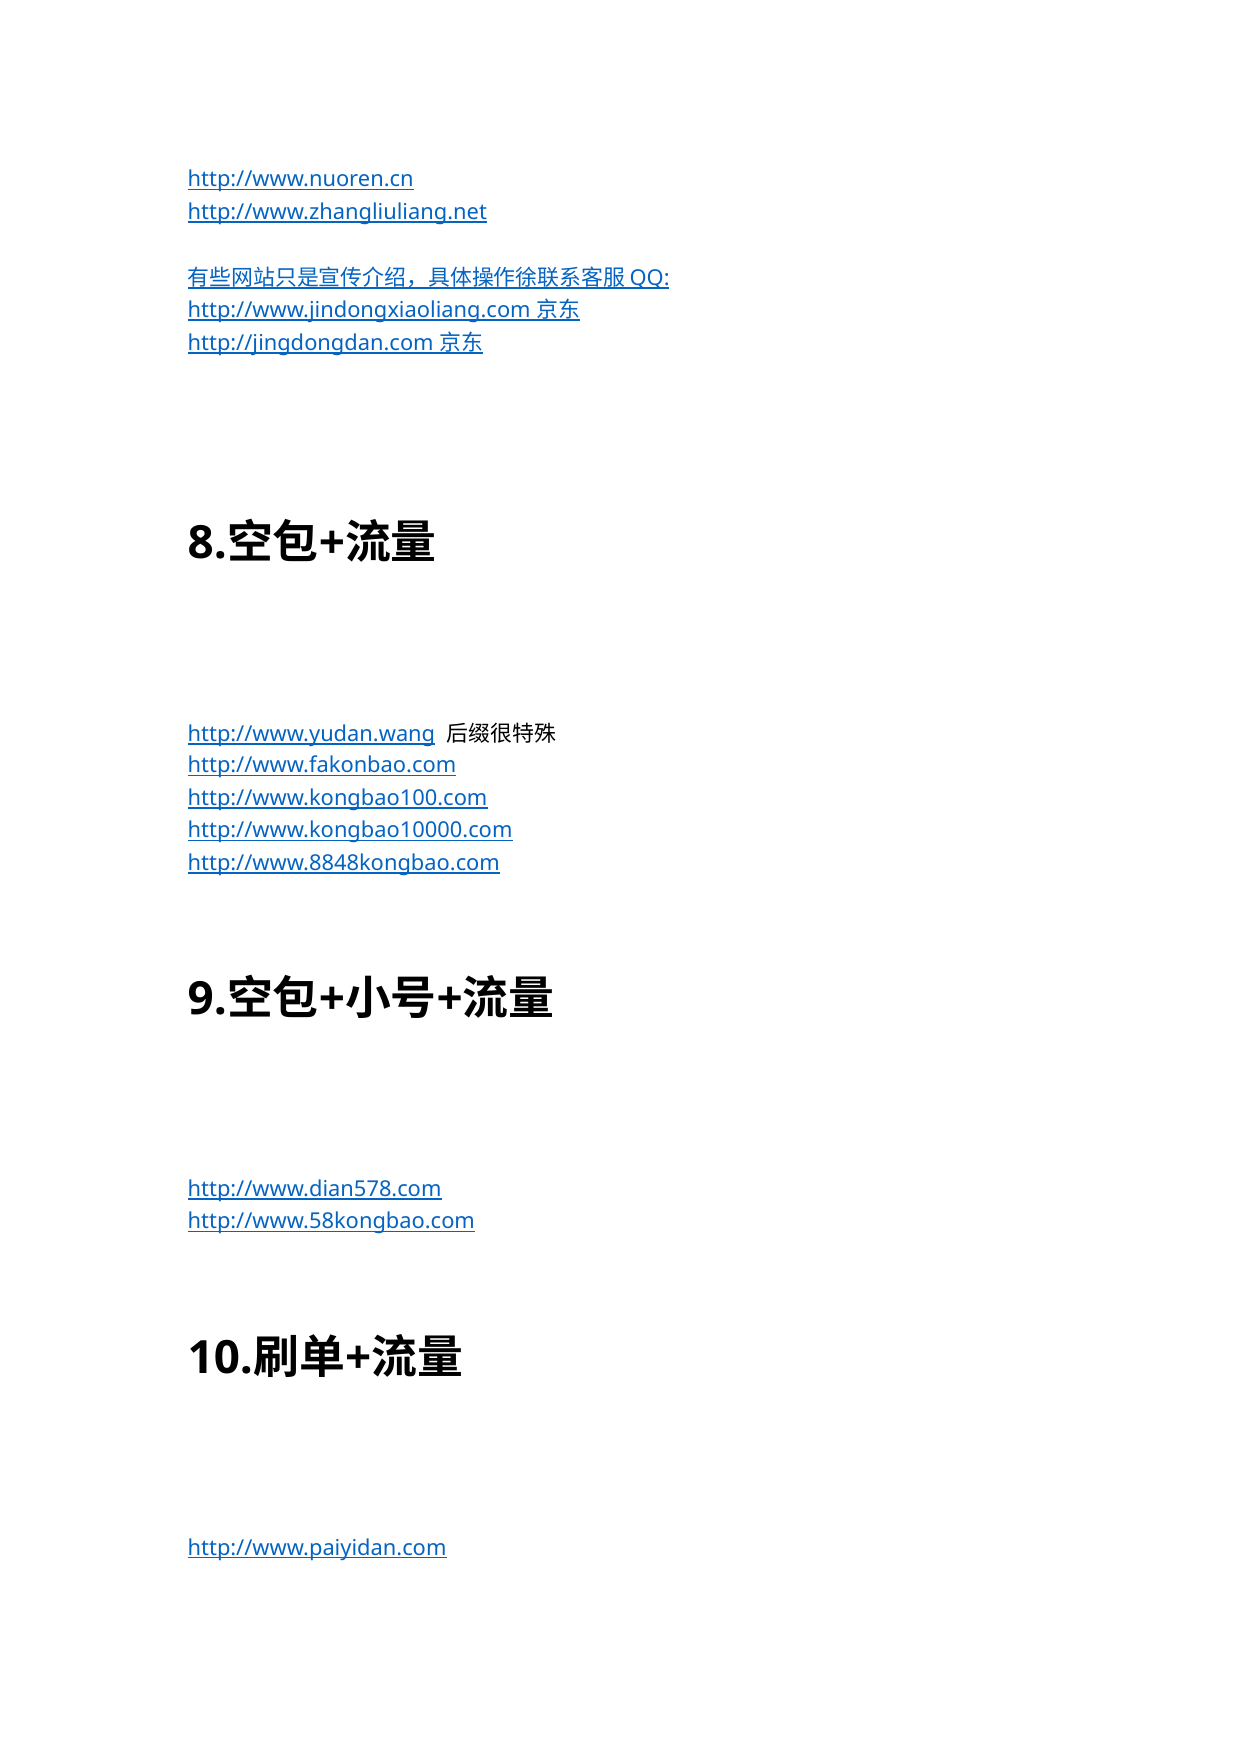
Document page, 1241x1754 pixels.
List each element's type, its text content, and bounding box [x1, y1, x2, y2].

text http://www.paiyidan.com [187, 1530, 1053, 1563]
subtitle 9.空包+小号+流量 [187, 946, 1053, 1043]
text http://www.zhangliuliang.net [187, 194, 1053, 227]
text http://www.fakonbao.com [187, 748, 1053, 781]
text http://jingdongdan.com 京东 [187, 324, 1053, 357]
subtitle 8.空包+流量 [187, 490, 1053, 587]
text http://www.yudan.wang 后缀很特殊 [187, 716, 1053, 748]
text 有些网站只是宣传介绍，具体操作徐联系客服QQ: [187, 259, 1053, 292]
text http://www.58kongbao.com [187, 1204, 1053, 1237]
text http://www.kongbao10000.com [187, 813, 1053, 846]
text http://www.nuoren.cn [187, 162, 1053, 194]
text http://www.jindongxiaoliang.com 京东 [187, 292, 1053, 324]
text http://www.8848kongbao.com [187, 846, 1053, 878]
text http://www.dian578.com [187, 1172, 1053, 1204]
subtitle 10.刷单+流量 [187, 1304, 1053, 1402]
text http://www.kongbao100.com [187, 781, 1053, 813]
